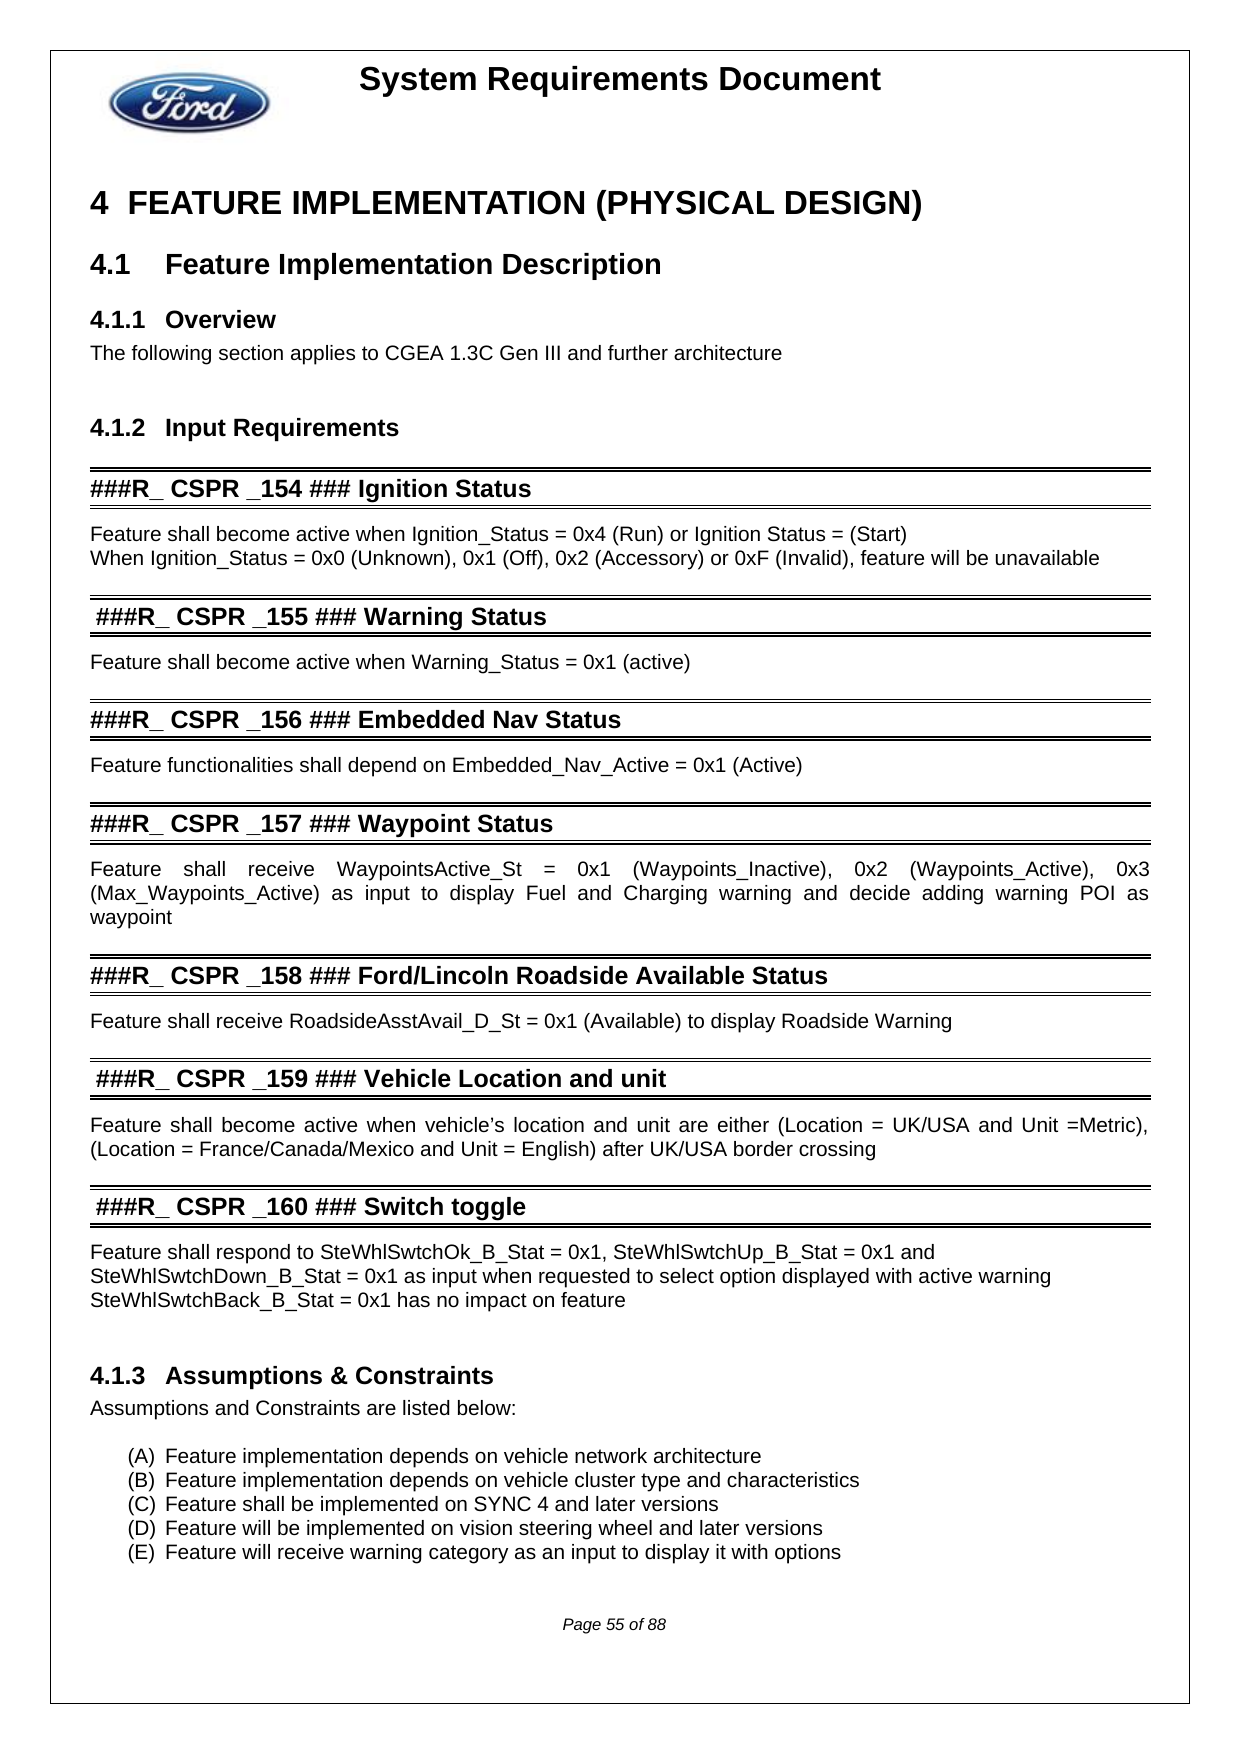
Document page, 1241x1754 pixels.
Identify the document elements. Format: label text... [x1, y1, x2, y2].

text ###R_ CSPR _156 ### Embedded Nav Status [90, 703, 1151, 736]
text ###R_ CSPR _159 ### Vehicle Location and unit [90, 1062, 1151, 1095]
text ###R_ CSPR _155 ### Warning Status [90, 600, 1151, 632]
text Feature shall become active when Warning_Status = 0x1 (active) [90, 649, 1151, 673]
text ###R_ CSPR _154 ### Ignition Status [90, 472, 1151, 505]
text Feature shall respond to SteWhlSwtchOk_B_Stat = 0x1, SteWhlSwtchUp_B_Stat = 0x1 and SteWhlSwtchDown_B_Stat = 0x1 as input when requested to select option displayed with active warning [90, 1240, 1151, 1288]
text ###R_ CSPR _158 ### Ford/Lincoln Roadside Available Status [90, 959, 1151, 992]
text The following section applies to CGEA 1.3C Gen III and further architecture [90, 340, 1151, 364]
subtitle Assumptions & Constraints [90, 1361, 1151, 1390]
subtitle Feature Implementation Description [90, 247, 1151, 280]
subtitle Overview [90, 305, 1151, 334]
subtitle Input Requirements [90, 413, 1151, 442]
text When Ignition_Status = 0x0 (Unknown), 0x1 (Off), 0x2 (Accessory) or 0xF (Invalid), feature will be unavailable [90, 546, 1151, 570]
text ###R_ CSPR _160 ### Switch toggle [90, 1190, 1151, 1223]
text Feature shall receive RoadsideAsstAvail_D_St = 0x1 (Available) to display Roadside Warning [90, 1009, 1151, 1033]
list Feature will be implemented on vision steering wheel and later versions [127, 1516, 1151, 1540]
text Feature functionalities shall depend on Embedded_Nav_Active = 0x1 (Active) [90, 753, 1151, 777]
subtitle FEATURE IMPLEMENTATION (PHYSICAL DESIGN) [90, 183, 1151, 222]
text SteWhlSwtchBack_B_Stat = 0x1 has no impact on feature [90, 1288, 1151, 1312]
list Feature will receive warning category as an input to display it with options [127, 1540, 1151, 1564]
text Assumptions and Constraints are listed below: [90, 1396, 1151, 1420]
text Feature shall become active when Ignition_Status = 0x4 (Run) or Ignition Status = (Start) [90, 522, 1151, 546]
text Feature shall become active when vehicle’s location and unit are either (Location = UK/USA and Unit =Metric), (Location = France/Canada/Mexico and Unit = English) after UK/USA border crossing [90, 1112, 1151, 1160]
list Feature implementation depends on vehicle cluster type and characteristics [127, 1468, 1151, 1492]
list Feature shall be implemented on SYNC 4 and later versions [127, 1492, 1151, 1516]
list Feature implementation depends on vehicle network architecture [127, 1444, 1151, 1468]
picture [89, 53, 290, 154]
text ###R_ CSPR _157 ### Waypoint Status [90, 807, 1151, 840]
text Feature shall receive WaypointsActive_St = 0x1 (Waypoints_Inactive), 0x2 (Waypoints_Active), 0x3 (Max_Waypoints_Active) as input to display Fuel and Charging warning and decide adding warning POI as waypoint [90, 857, 1151, 929]
